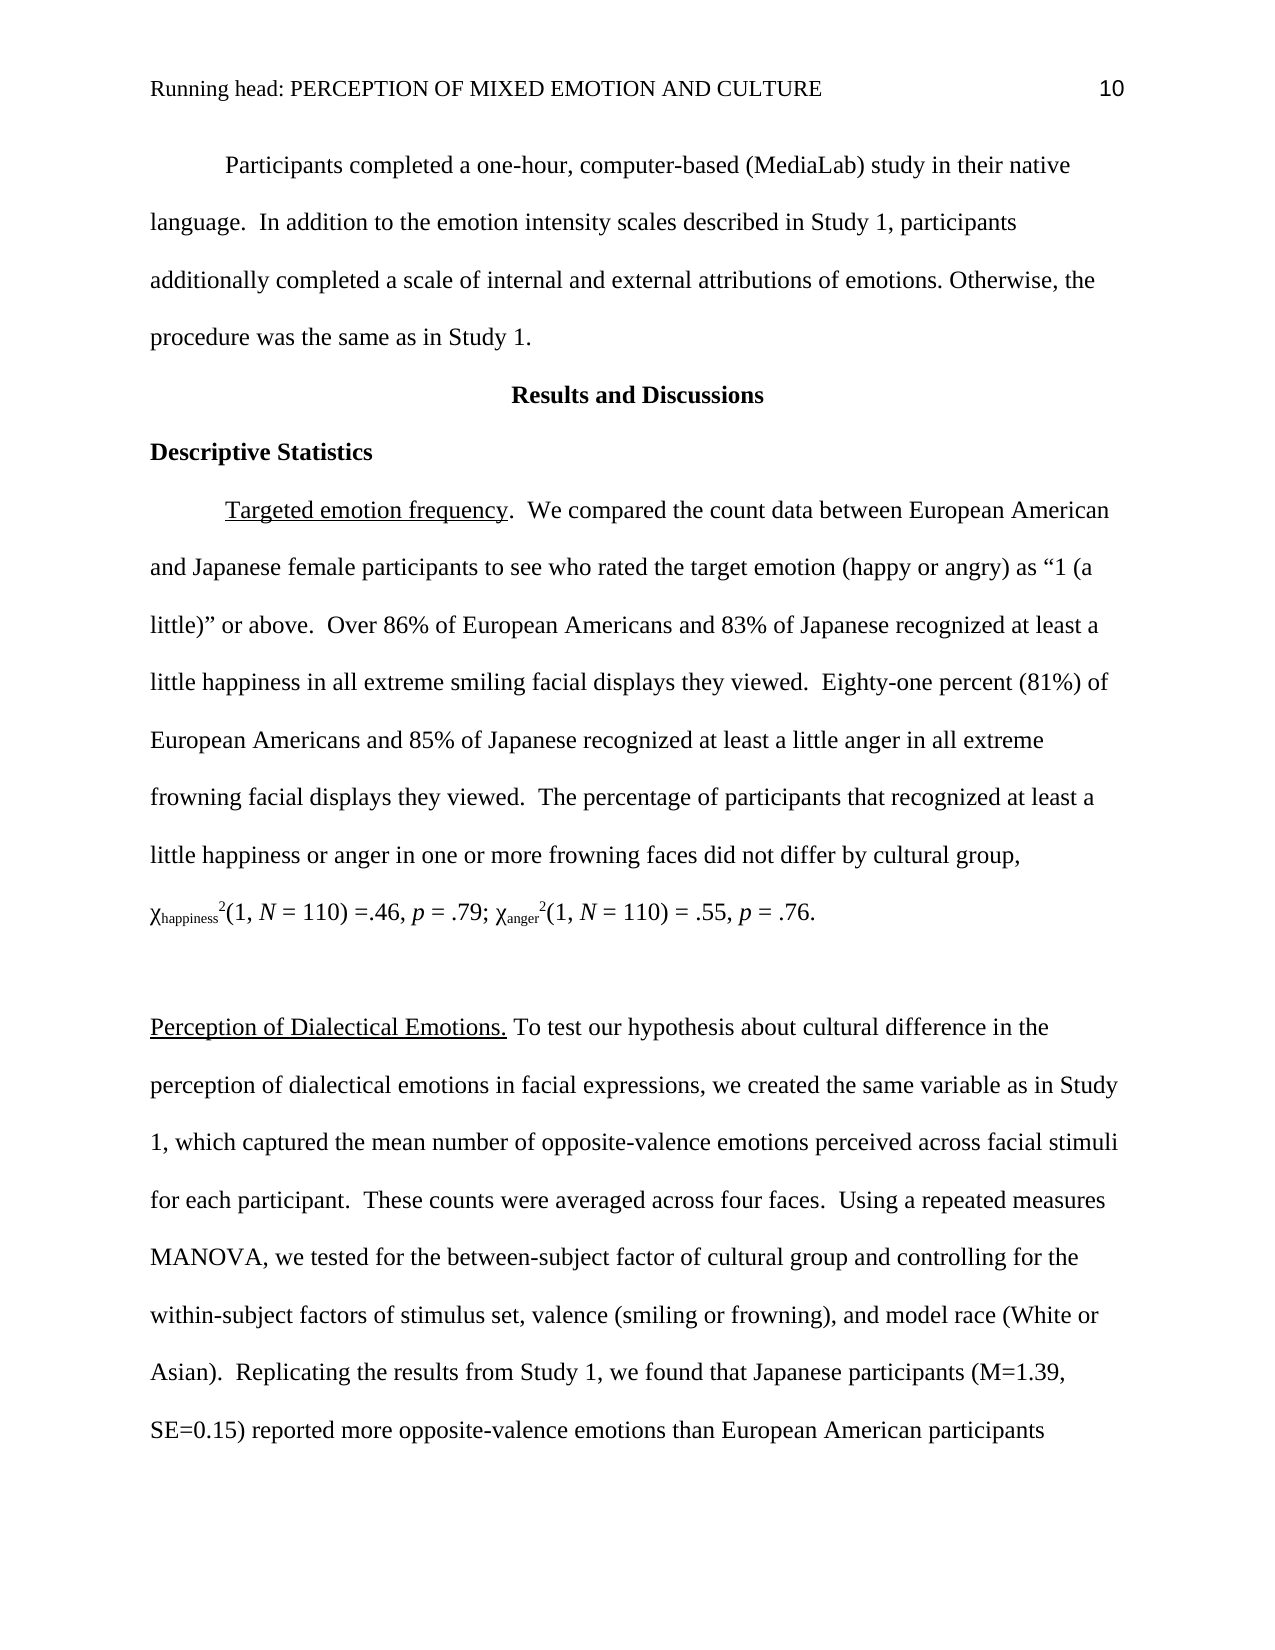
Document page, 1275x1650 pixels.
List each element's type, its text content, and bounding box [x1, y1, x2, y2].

text Descriptive Statistics [150, 437, 1125, 466]
text Targeted emotion frequency. We compared the count data between European American and Japanese female participants to see who rated the target emotion (happy or angry) as “1 (a little)” or above. Over 86% of European Americans and 83% of Japanese recognized at least a little happiness in all extreme smiling facial displays they viewed. Eighty-one percent (81%) of European Americans and 85% of Japanese recognized at least a little anger in all extreme frowning facial displays they viewed. The percentage of participants that recognized at least a little happiness or anger in one or more frowning faces did not differ by cultural group, χhappiness2(1, N = 110) =.46, p = .79; χanger2(1, N = 110) = .55, p = .76. [150, 495, 1125, 926]
text Results and Discussions [150, 380, 1125, 409]
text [150, 1012, 1125, 1444]
text Participants completed a one-hour, computer-based (MediaLab) study in their native language. In addition to the emotion intensity scales described in Study 1, participants additionally completed a scale of internal and external attributions of emotions. Otherwise, the procedure was the same as in Study 1. [150, 150, 1125, 351]
